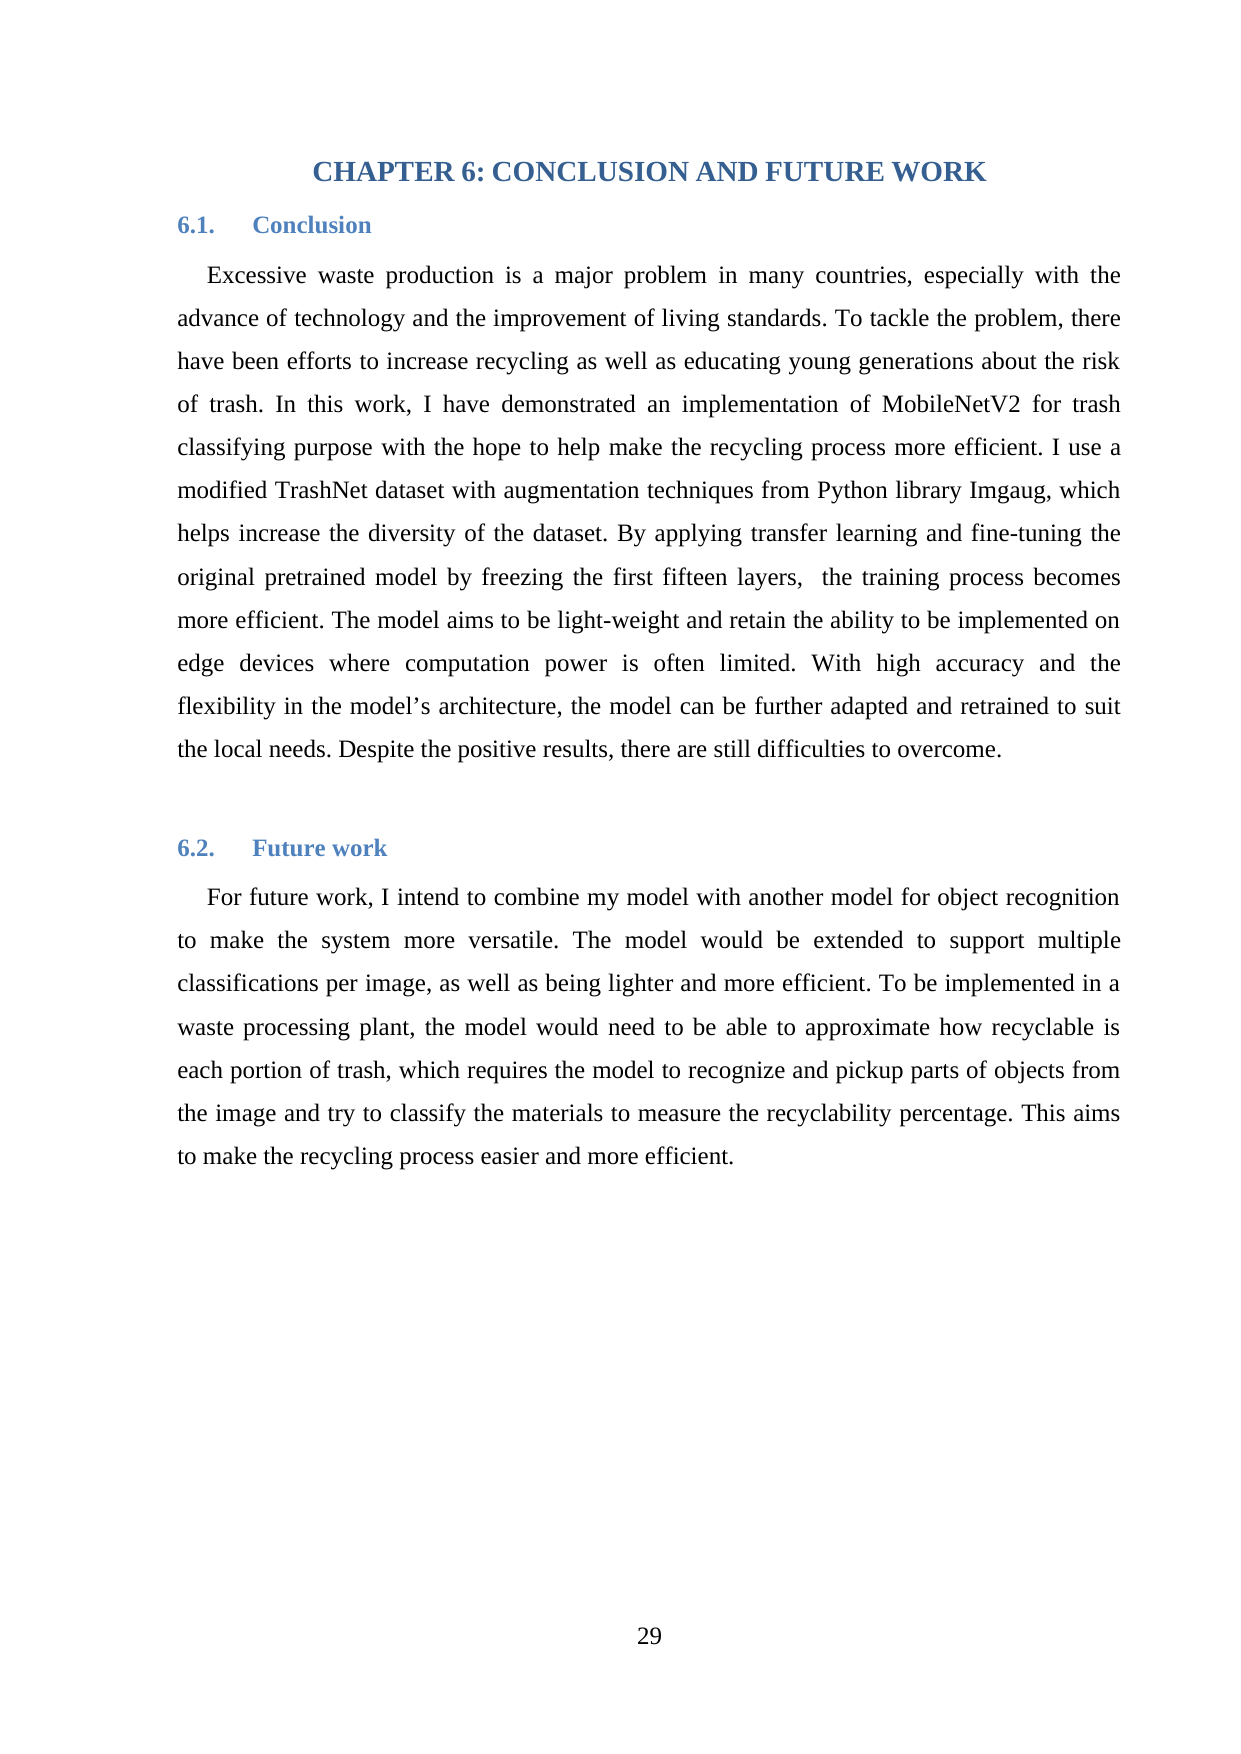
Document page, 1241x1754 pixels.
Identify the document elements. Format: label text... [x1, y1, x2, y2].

subtitle Conclusion [177, 210, 1122, 239]
text Excessive waste production is a major problem in many countries, especially with the advance of technology and the improvement of living standards. To tackle the problem, there have been efforts to increase recycling as well as educating young generations about the risk of trash. In this work, I have demonstrated an implementation of MobileNetV2 for trash classifying purpose with the hope to help make the recycling process more efficient. I use a modified TrashNet dataset with augmentation techniques from Python library Imgaug, which helps increase the diversity of the dataset. By applying transfer learning and fine-tuning the original pretrained model by freezing the first fifteen layers, the training process becomes more efficient. The model aims to be light-weight and retain the ability to be implemented on edge devices where computation power is often limited. With high accuracy and the flexibility in the model’s architecture, the model can be further adapted and retrained to suit the local needs. Despite the positive results, there are still difficulties to overcome. [177, 260, 1122, 763]
subtitle CHAPTER 6: CONCLUSION AND FUTURE WORK [177, 154, 1122, 187]
subtitle Future work [177, 833, 1122, 862]
text For future work, I intend to combine my model with another model for object recognition to make the system more versatile. The model would be extended to support multiple classifications per image, as well as being lighter and more efficient. To be implemented in a waste processing plant, the model would need to be able to approximate how recyclable is each portion of trash, which requires the model to recognize and pickup parts of objects from the image and try to classify the materials to measure the recyclability percentage. This aims to make the recycling process easier and more efficient. [177, 882, 1122, 1170]
